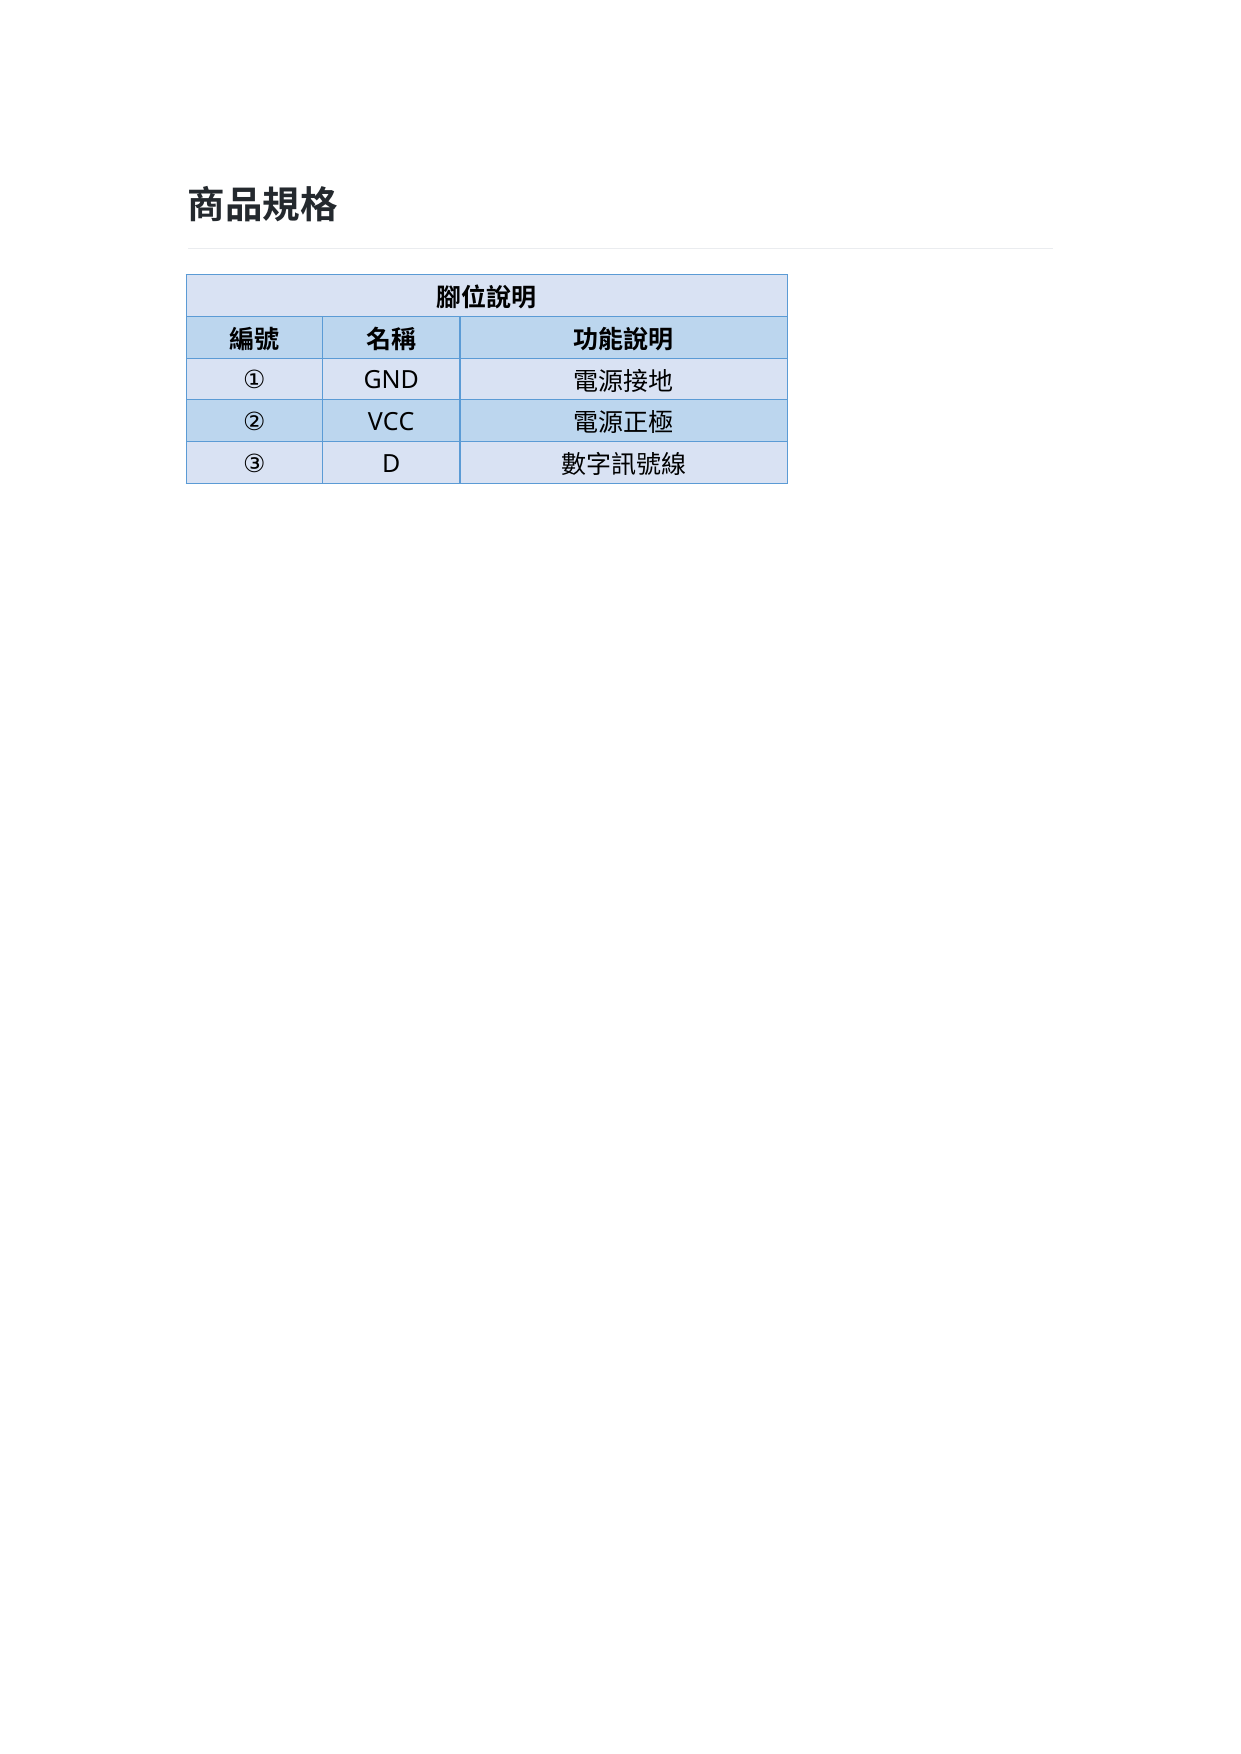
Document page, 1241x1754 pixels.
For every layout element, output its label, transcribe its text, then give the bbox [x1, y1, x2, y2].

table_cell GND [323, 359, 459, 399]
table_cell ① [187, 359, 322, 399]
table_cell VCC [323, 400, 459, 441]
table_cell ② [187, 400, 322, 441]
subtitle 商品規格 [187, 164, 1053, 249]
table_cell D [323, 442, 459, 483]
table_cell 功能說明 [461, 317, 787, 358]
table_cell ③ [187, 442, 322, 483]
table_cell 名稱 [323, 317, 459, 358]
table_cell 電源接地 [461, 359, 787, 399]
table_cell 數字訊號線 [461, 442, 787, 483]
table_cell 電源正極 [461, 400, 787, 441]
table_header 腳位說明 [187, 275, 787, 316]
table_cell 編號 [187, 317, 322, 358]
